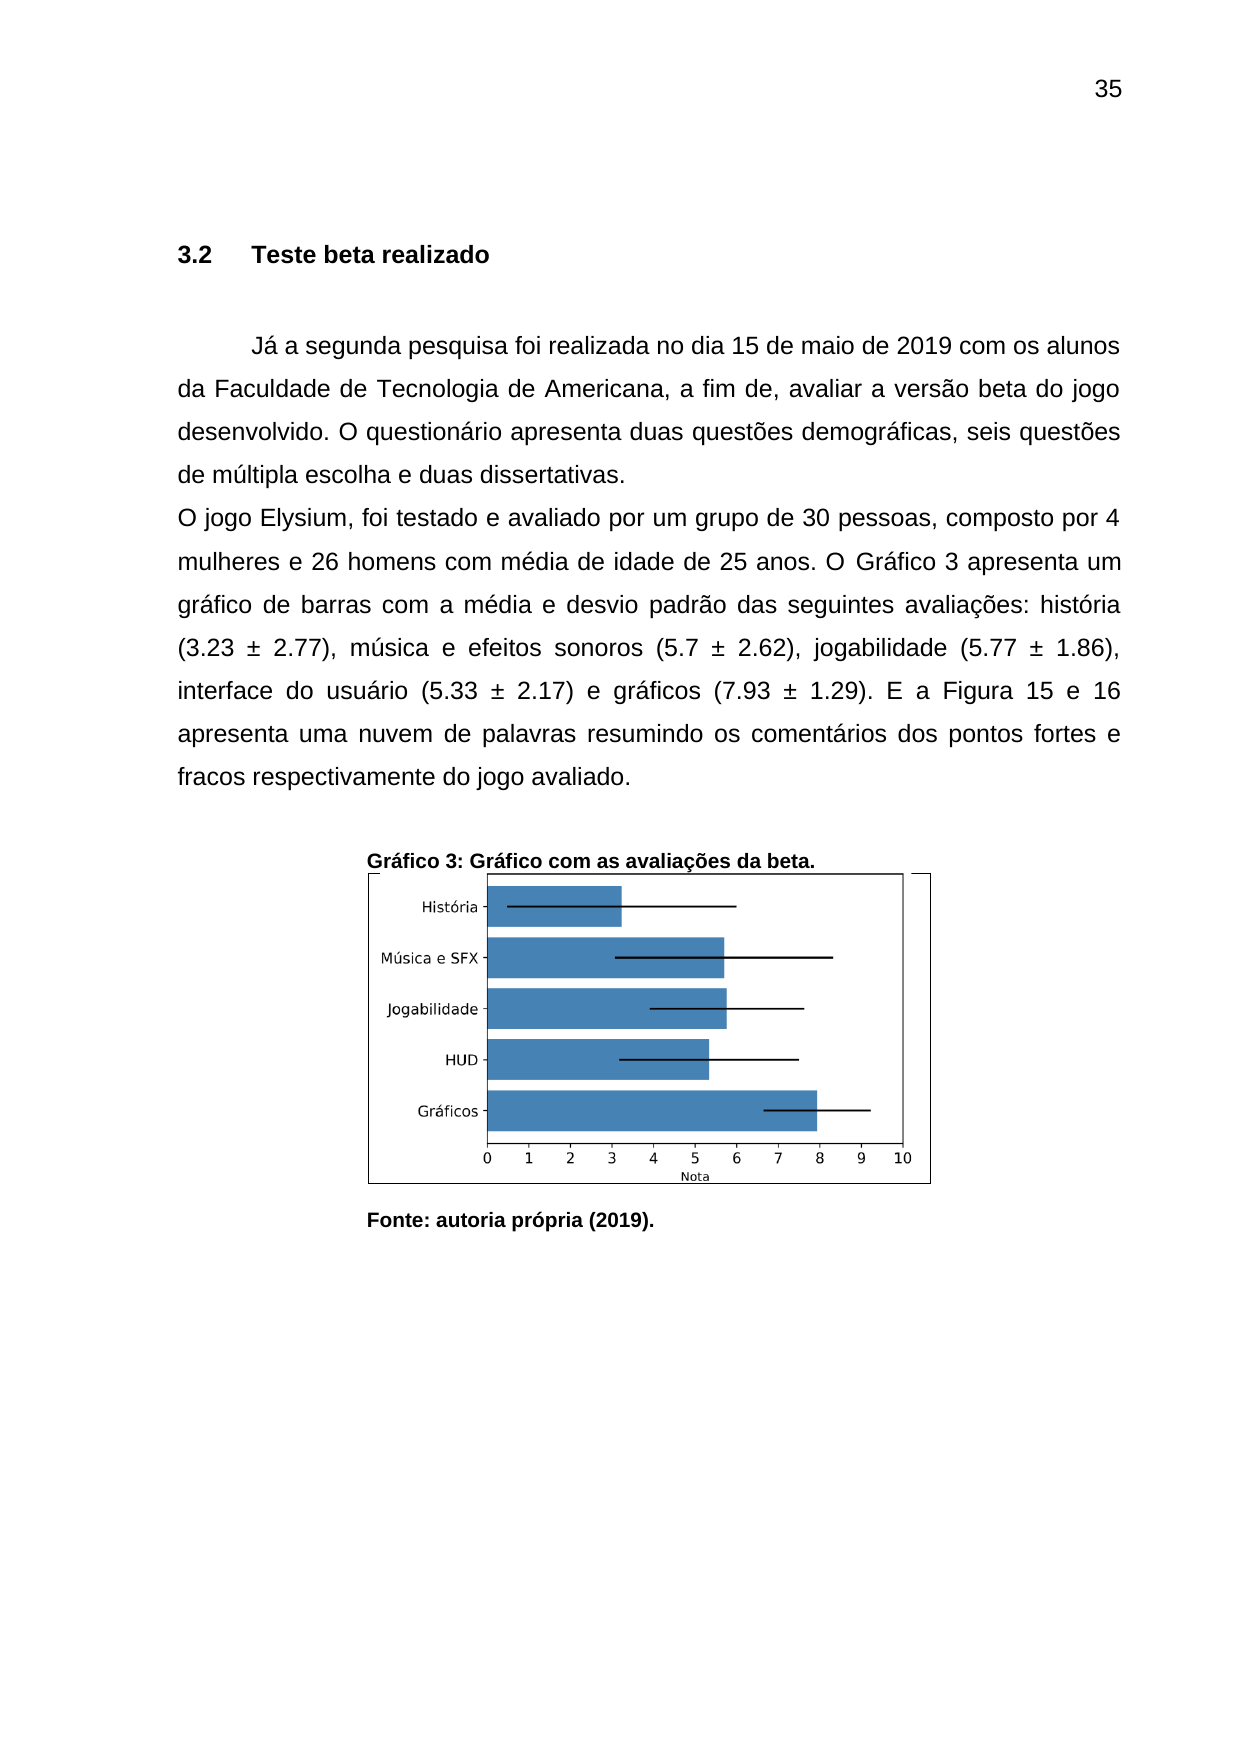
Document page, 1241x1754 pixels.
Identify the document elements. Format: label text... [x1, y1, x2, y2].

text Já a segunda pesquisa foi realizada no dia 15 de maio de 2019 com os alunos da Faculdade de Tecnologia de Americana, a fim de, avaliar a versão beta do jogo desenvolvido. O questionário apresenta duas questões demográficas, seis questões de múltipla escolha e duas dissertativas. [177, 331, 1122, 489]
text O jogo Elysium, foi testado e avaliado por um grupo de 30 pessoas, composto por 4 mulheres e 26 homens com média de idade de 25 anos. O Gráfico 3 apresenta um gráfico de barras com a média e desvio padrão das seguintes avaliações: história (3.23 ± 2.77), música e efeitos sonoros (5.7 ± 2.62), jogabilidade (5.77 ± 1.86), interface do usuário (5.33 ± 2.17) e gráficos (7.93 ± 1.29). E a Figura 15 e 16 apresenta uma nuvem de palavras resumindo os comentários dos pontos fortes e fracos respectivamente do jogo avaliado. [177, 503, 1122, 791]
text Fonte: autoria própria (2019). [177, 1208, 1122, 1232]
picture [380, 873, 912, 1183]
table_header [369, 874, 380, 1183]
text Gráfico 3: Gráfico com as avaliações da beta. [177, 848, 1122, 872]
text 3.2 Teste beta realizado [177, 240, 1122, 268]
table_header [912, 874, 930, 1183]
